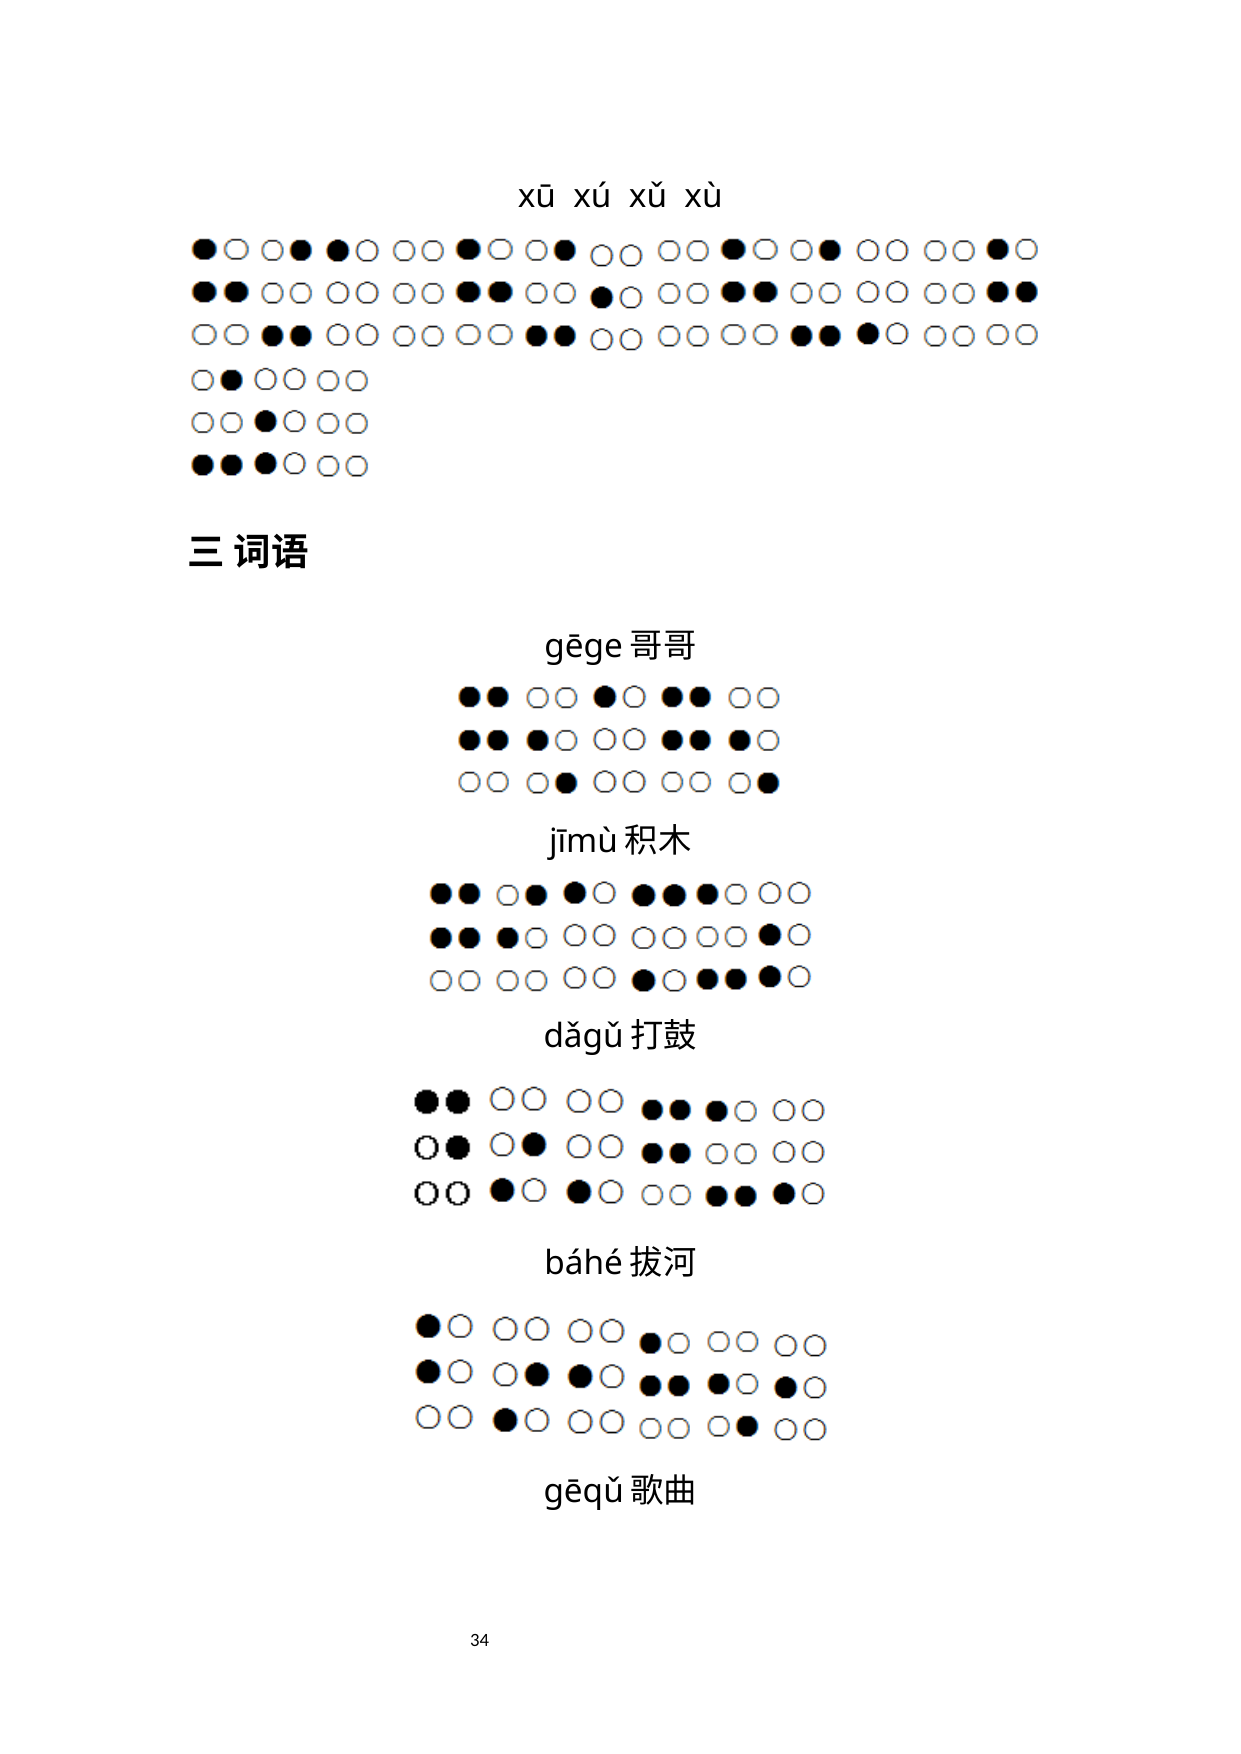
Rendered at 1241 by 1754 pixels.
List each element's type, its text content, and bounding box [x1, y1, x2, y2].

subtitle 三 词语 [187, 516, 1053, 581]
picture [403, 1305, 837, 1443]
picture [406, 1080, 834, 1213]
text gēqǔ歌曲 [187, 1455, 1053, 1520]
picture [424, 875, 817, 996]
text jīmù积木 [187, 805, 1053, 870]
text báhé拔河 [187, 1228, 1053, 1293]
text xū xú xǔ xù [187, 162, 1053, 227]
picture [187, 361, 376, 483]
picture [451, 681, 789, 800]
text dǎgǔ打鼓 [187, 1000, 1053, 1065]
text gēge哥哥 [187, 610, 1053, 675]
picture [187, 231, 1045, 353]
